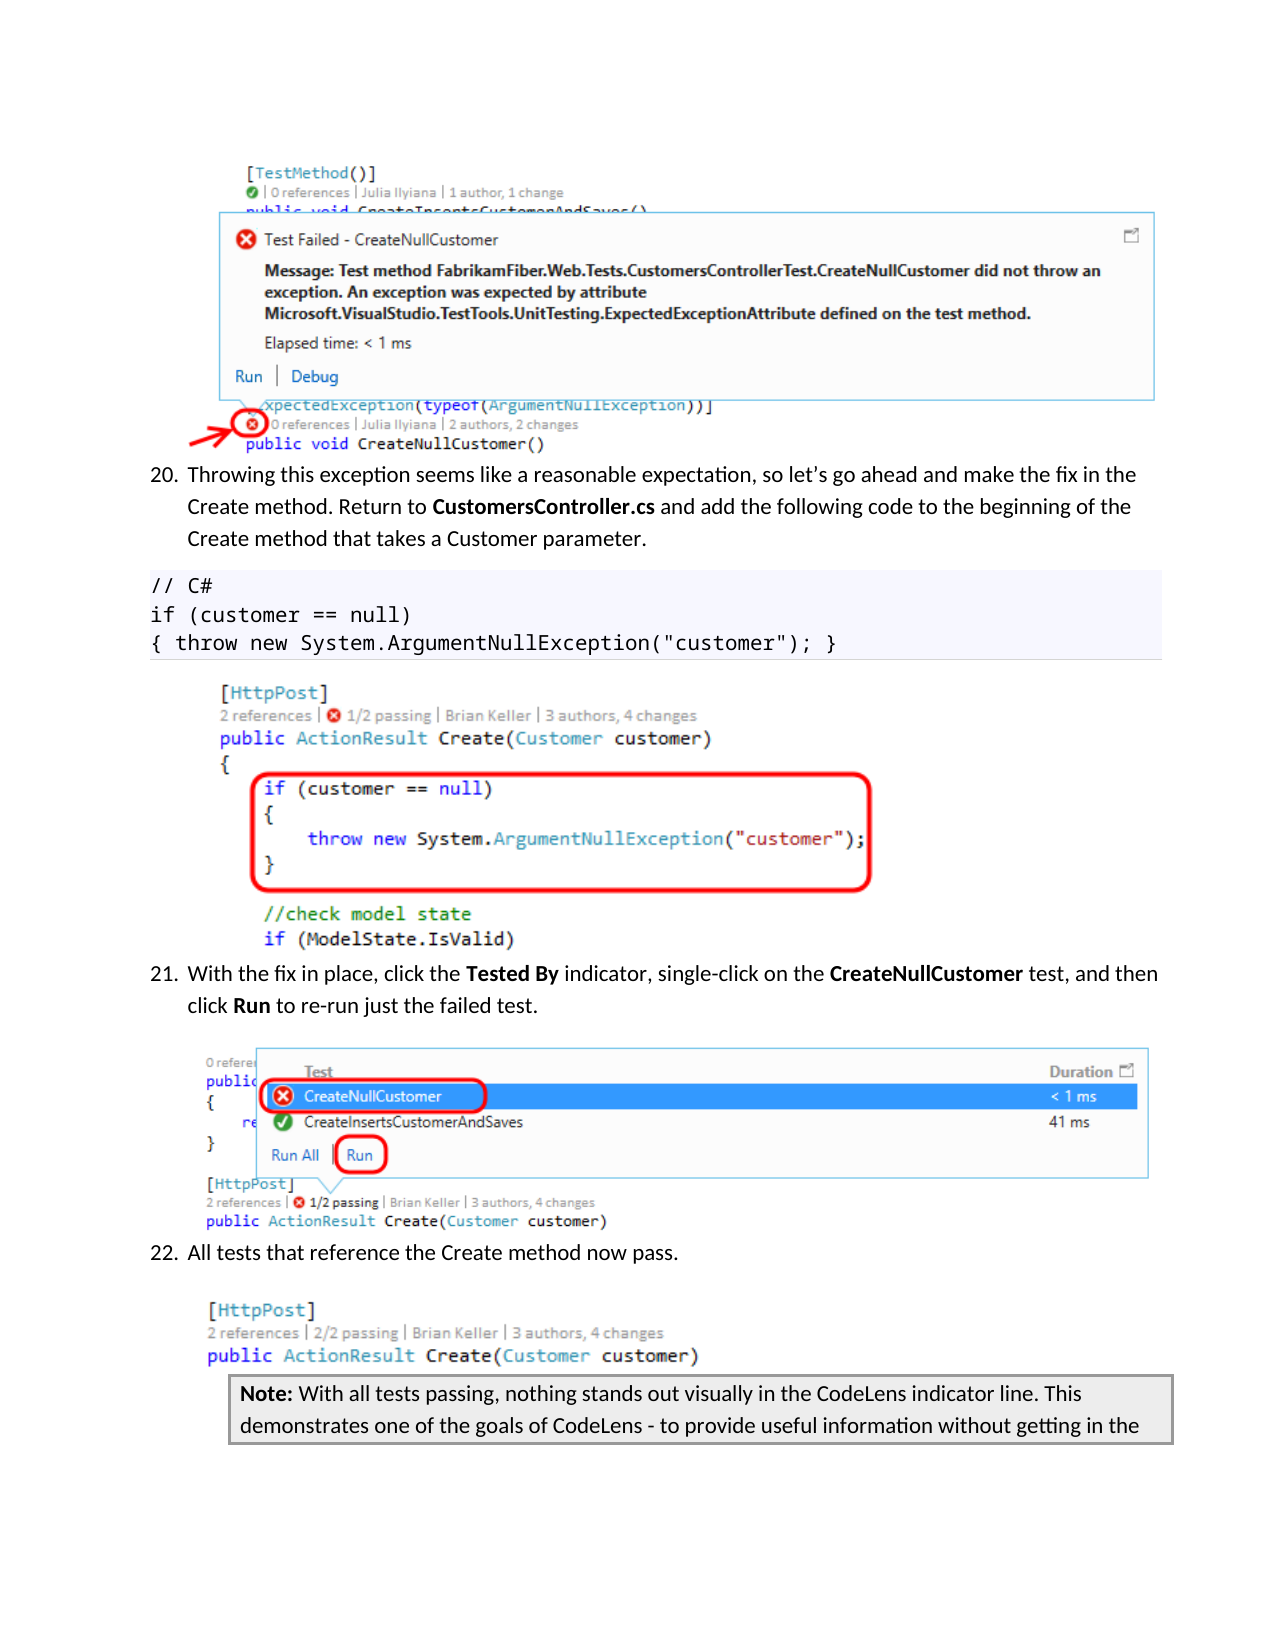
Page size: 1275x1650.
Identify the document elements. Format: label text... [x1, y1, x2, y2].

text // C# [150, 570, 1162, 600]
list All tests that reference the Create method now pass. [150, 1238, 1162, 1266]
text { throw new System.ArgumentNullException("customer"); } [150, 626, 1162, 659]
picture [187, 672, 879, 955]
picture [187, 1282, 730, 1370]
list Throwing this exception seems like a reasonable expectation, so let’s go ahead and make the fix in the Create method. Return to CustomersController.cs and add the following code to the beginning of the Create method that takes a Customer parameter. [150, 460, 1162, 552]
text if (customer == null) [150, 600, 1162, 626]
picture [187, 1036, 1163, 1234]
picture [187, 150, 1163, 456]
list With the fix in place, click the Tested By indicator, single-click on the CreateNullCustomer test, and then click Run to re-run just the failed test. [150, 959, 1162, 1019]
